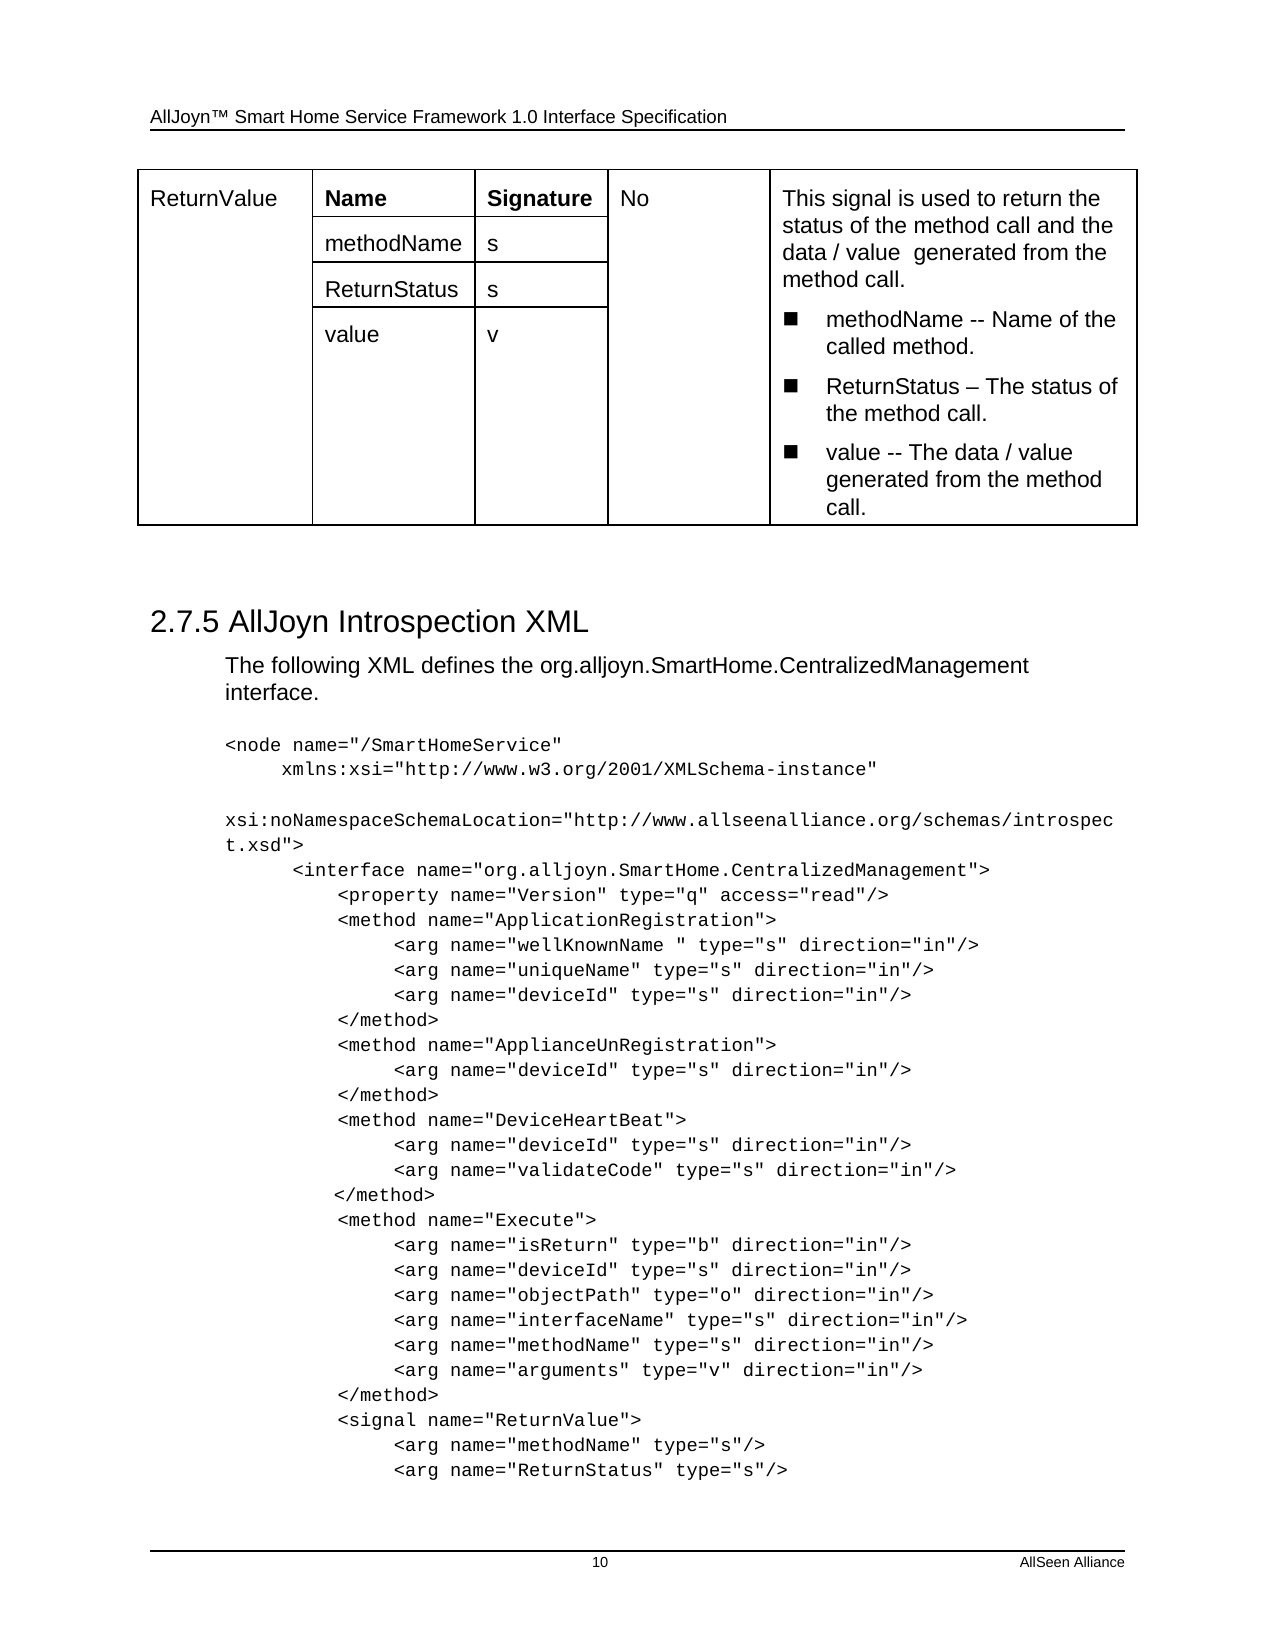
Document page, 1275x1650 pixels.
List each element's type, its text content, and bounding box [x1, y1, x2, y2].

text <signal name="ReturnValue"> [225, 1407, 1125, 1432]
text <arg name="objectPath" type="o" direction="in"/> [225, 1282, 1125, 1307]
text <arg name="uniqueName" type="s" direction="in"/> [225, 957, 1125, 982]
text <arg name="deviceId" type="s" direction="in"/> [225, 1257, 1125, 1282]
text <method name="ApplianceUnRegistration"> [225, 1032, 1125, 1057]
text <arg name="wellKnownName " type="s" direction="in"/> [225, 932, 1125, 957]
text xsi:noNamespaceSchemaLocation="http://www.allseenalliance.org/schemas/introspec t.xsd"> [225, 807, 1125, 857]
table_cell methodName [313, 217, 474, 261]
table_cell ReturnValue [139, 170, 312, 524]
text <arg name="interfaceName" type="s" direction="in"/> [225, 1307, 1125, 1332]
text <arg name="deviceId" type="s" direction="in"/> [225, 982, 1125, 1007]
table_cell v [476, 308, 607, 524]
text <interface name="org.alljoyn.SmartHome.CentralizedManagement"> [225, 857, 1125, 882]
text <arg name="methodName" type="s"/> [225, 1432, 1125, 1457]
table_cell No [609, 170, 769, 524]
table_cell Name [313, 170, 474, 216]
text <arg name="validateCode" type="s" direction="in"/> [225, 1157, 1125, 1182]
text <node name="/SmartHomeService" [225, 732, 1125, 757]
text </method> [225, 1082, 1125, 1107]
table_cell Signature [476, 170, 607, 216]
table_cell s [476, 217, 607, 261]
text <arg name="isReturn" type="b" direction="in"/> [225, 1232, 1125, 1257]
text <method name="DeviceHeartBeat"> [225, 1107, 1125, 1132]
text The following XML defines the org.alljoyn.SmartHome.CentralizedManagement interface. [225, 651, 1125, 705]
text </method> [225, 1382, 1125, 1407]
text <arg name="arguments" type="v" direction="in"/> [225, 1357, 1125, 1382]
text <arg name="ReturnStatus" type="s"/> [225, 1457, 1125, 1482]
text </method> [225, 1007, 1125, 1032]
text <method name="Execute"> [225, 1207, 1125, 1232]
text <arg name="methodName" type="s" direction="in"/> [225, 1332, 1125, 1357]
text <arg name="deviceId" type="s" direction="in"/> [225, 1057, 1125, 1082]
table_cell s [476, 263, 607, 306]
text </method> [225, 1182, 1125, 1207]
text <arg name="deviceId" type="s" direction="in"/> [225, 1132, 1125, 1157]
table_cell This signal is used to return the status of the method call and the data / value generated from the method call. methodName -- Name of the called method. ReturnStatus – The status of the method call. value -- The data / value generated from the method call. [771, 170, 1136, 524]
text <method name="ApplicationRegistration"> [225, 907, 1125, 932]
table_cell ReturnStatus [313, 263, 474, 306]
text <property name="Version" type="q" access="read"/> [225, 882, 1125, 907]
subtitle AllJoyn Introspection XML [150, 603, 1125, 638]
table_cell value [313, 308, 474, 524]
text xmlns:xsi="http://www.w3.org/2001/XMLSchema-instance" [225, 757, 1125, 782]
